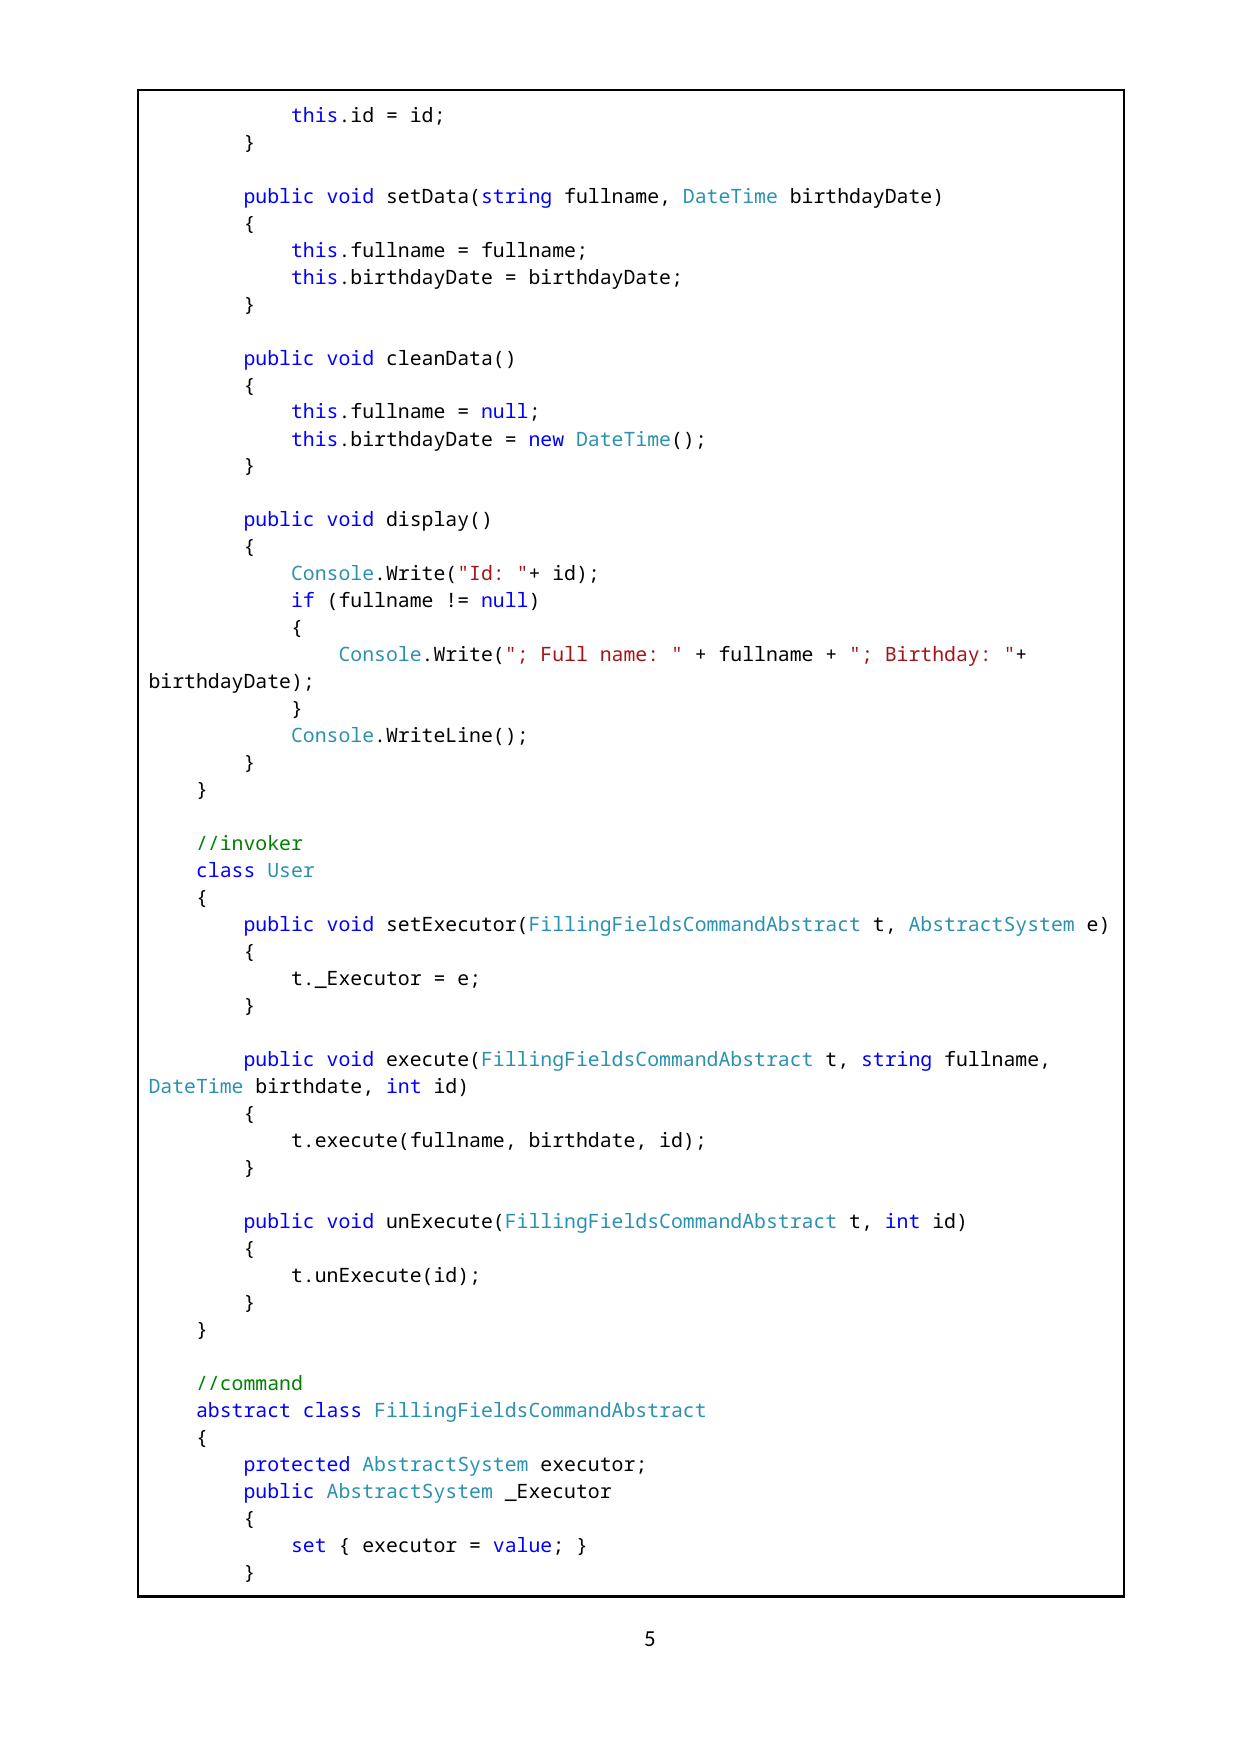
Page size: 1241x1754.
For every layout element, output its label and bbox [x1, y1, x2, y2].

table_cell [139, 91, 1123, 1595]
